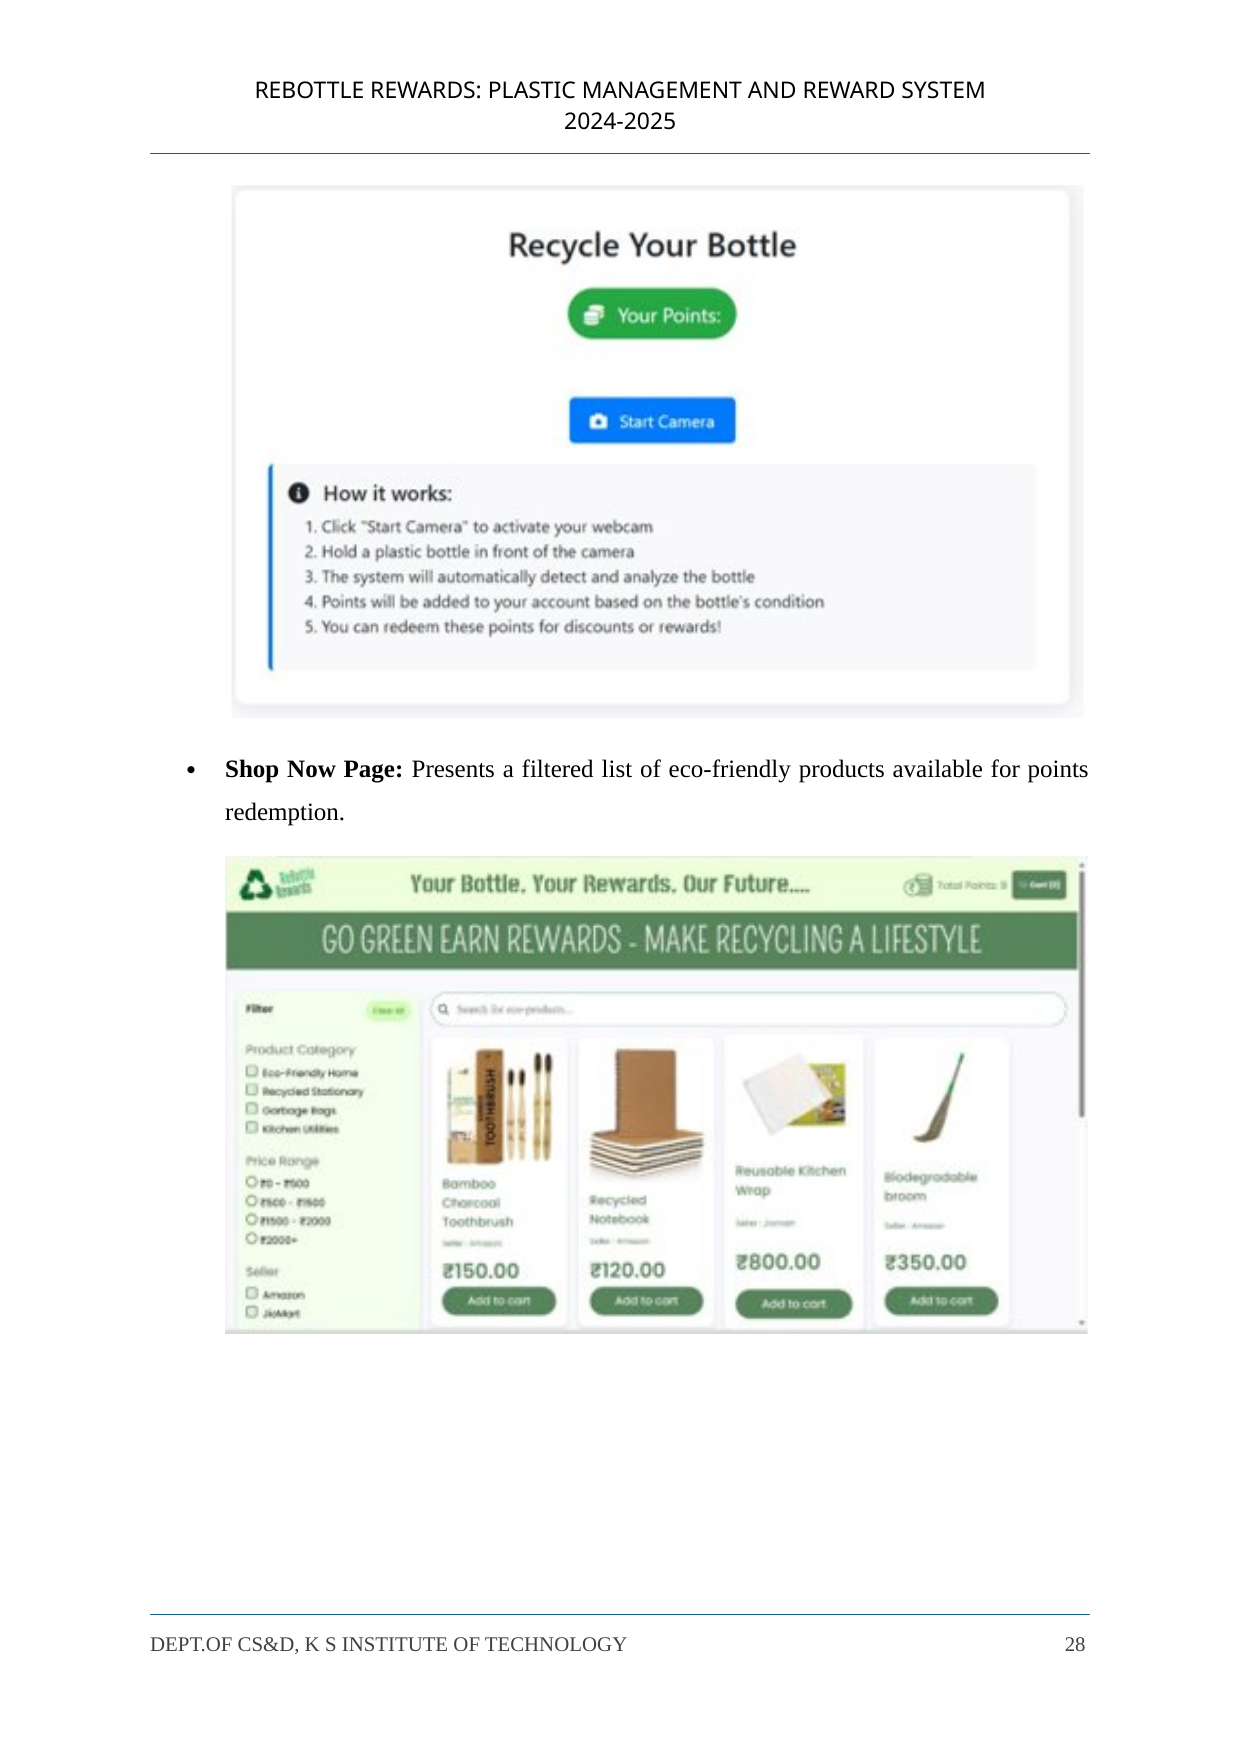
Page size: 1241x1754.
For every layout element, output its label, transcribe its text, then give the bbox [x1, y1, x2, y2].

picture [225, 856, 1088, 1334]
picture [231, 185, 1084, 718]
list Shop Now Page: Presents a filtered list of eco-friendly products available for points redemption. [187, 754, 1090, 826]
